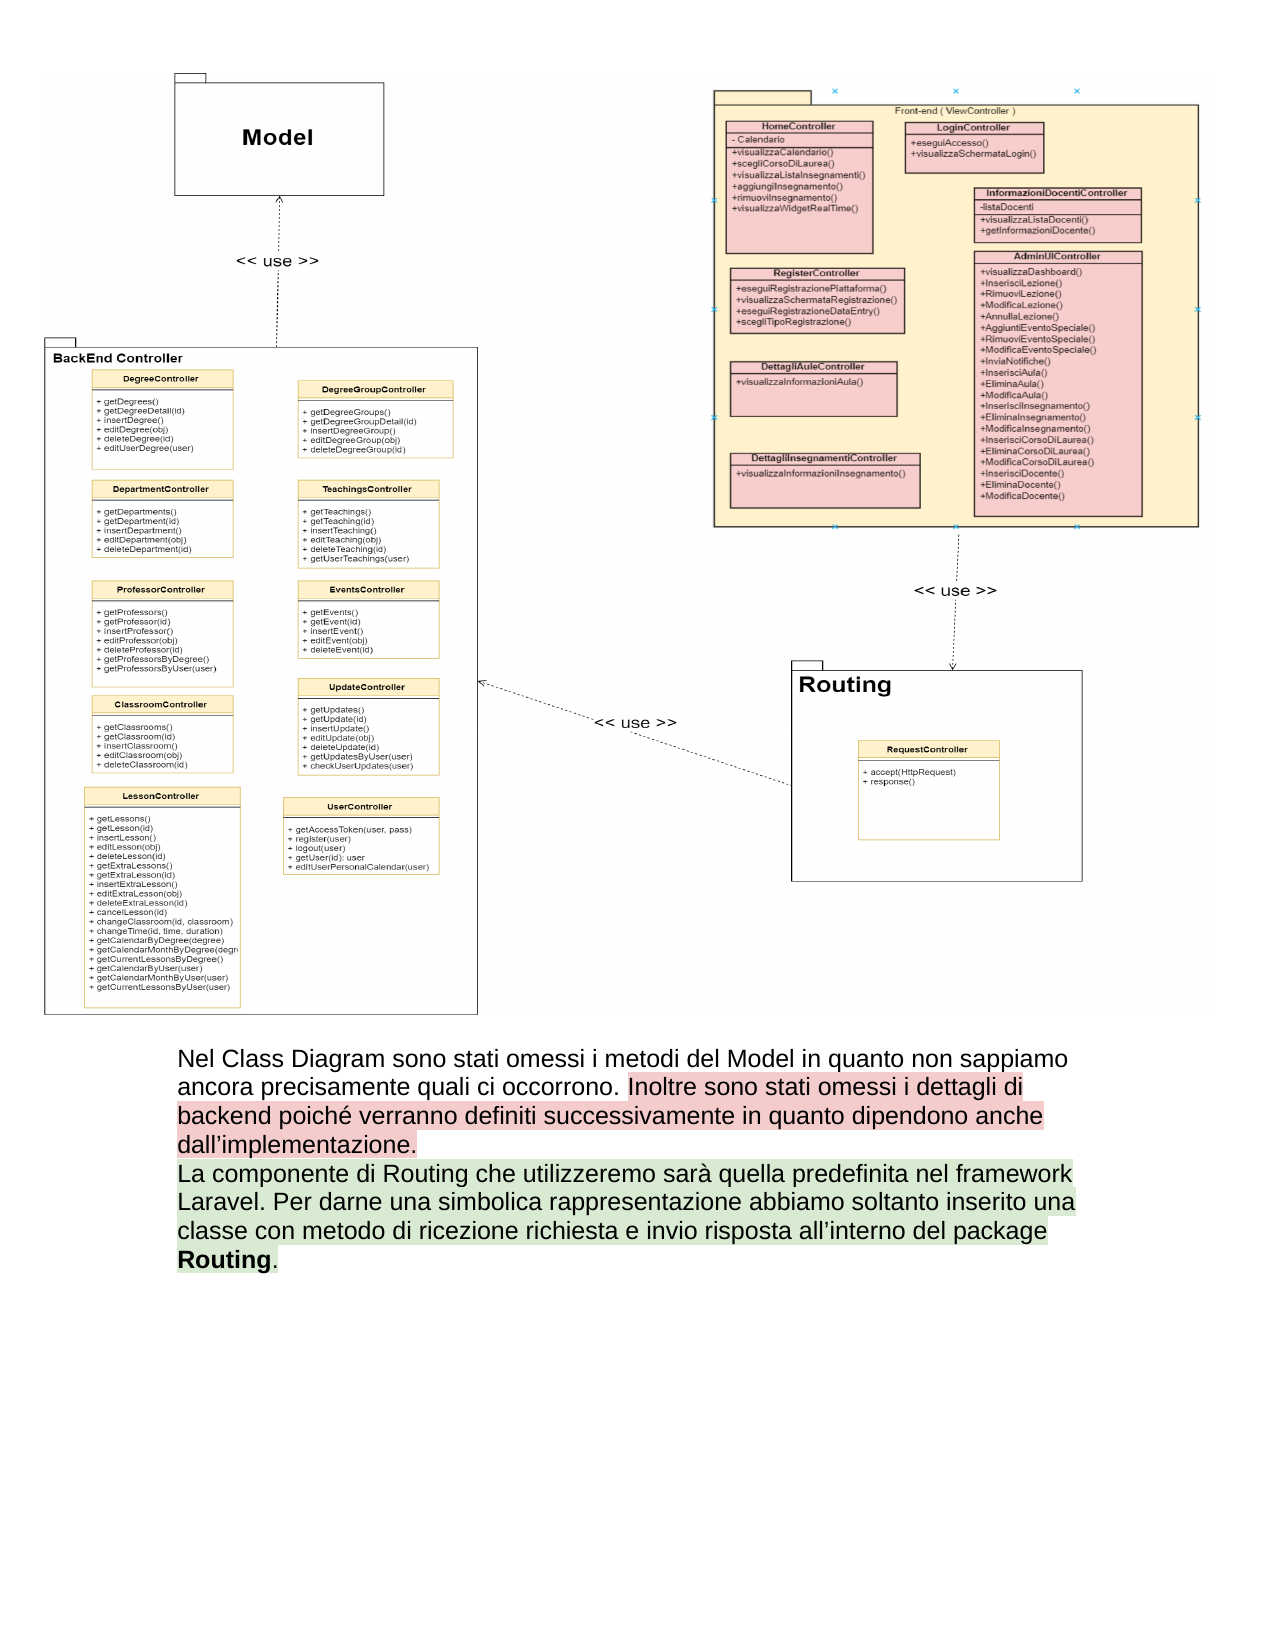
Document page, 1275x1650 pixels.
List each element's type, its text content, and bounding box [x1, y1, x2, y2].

text Nel Class Diagram sono stati omessi i metodi del Model in quanto non sappiamo ancora precisamente quali ci occorrono. Inoltre sono stati omessi i dettagli di backend poiché verranno definiti successivamente in quanto dipendono anche dall’implementazione. [177, 1043, 1087, 1158]
picture [44, 73, 1212, 1015]
text La componente di Routing che utilizzeremo sarà quella predefinita nel framework Laravel. Per darne una simbolica rappresentazione abbiamo soltanto inserito una classe con metodo di ricezione richiesta e invio risposta all’interno del package Routing. [177, 1158, 1087, 1273]
